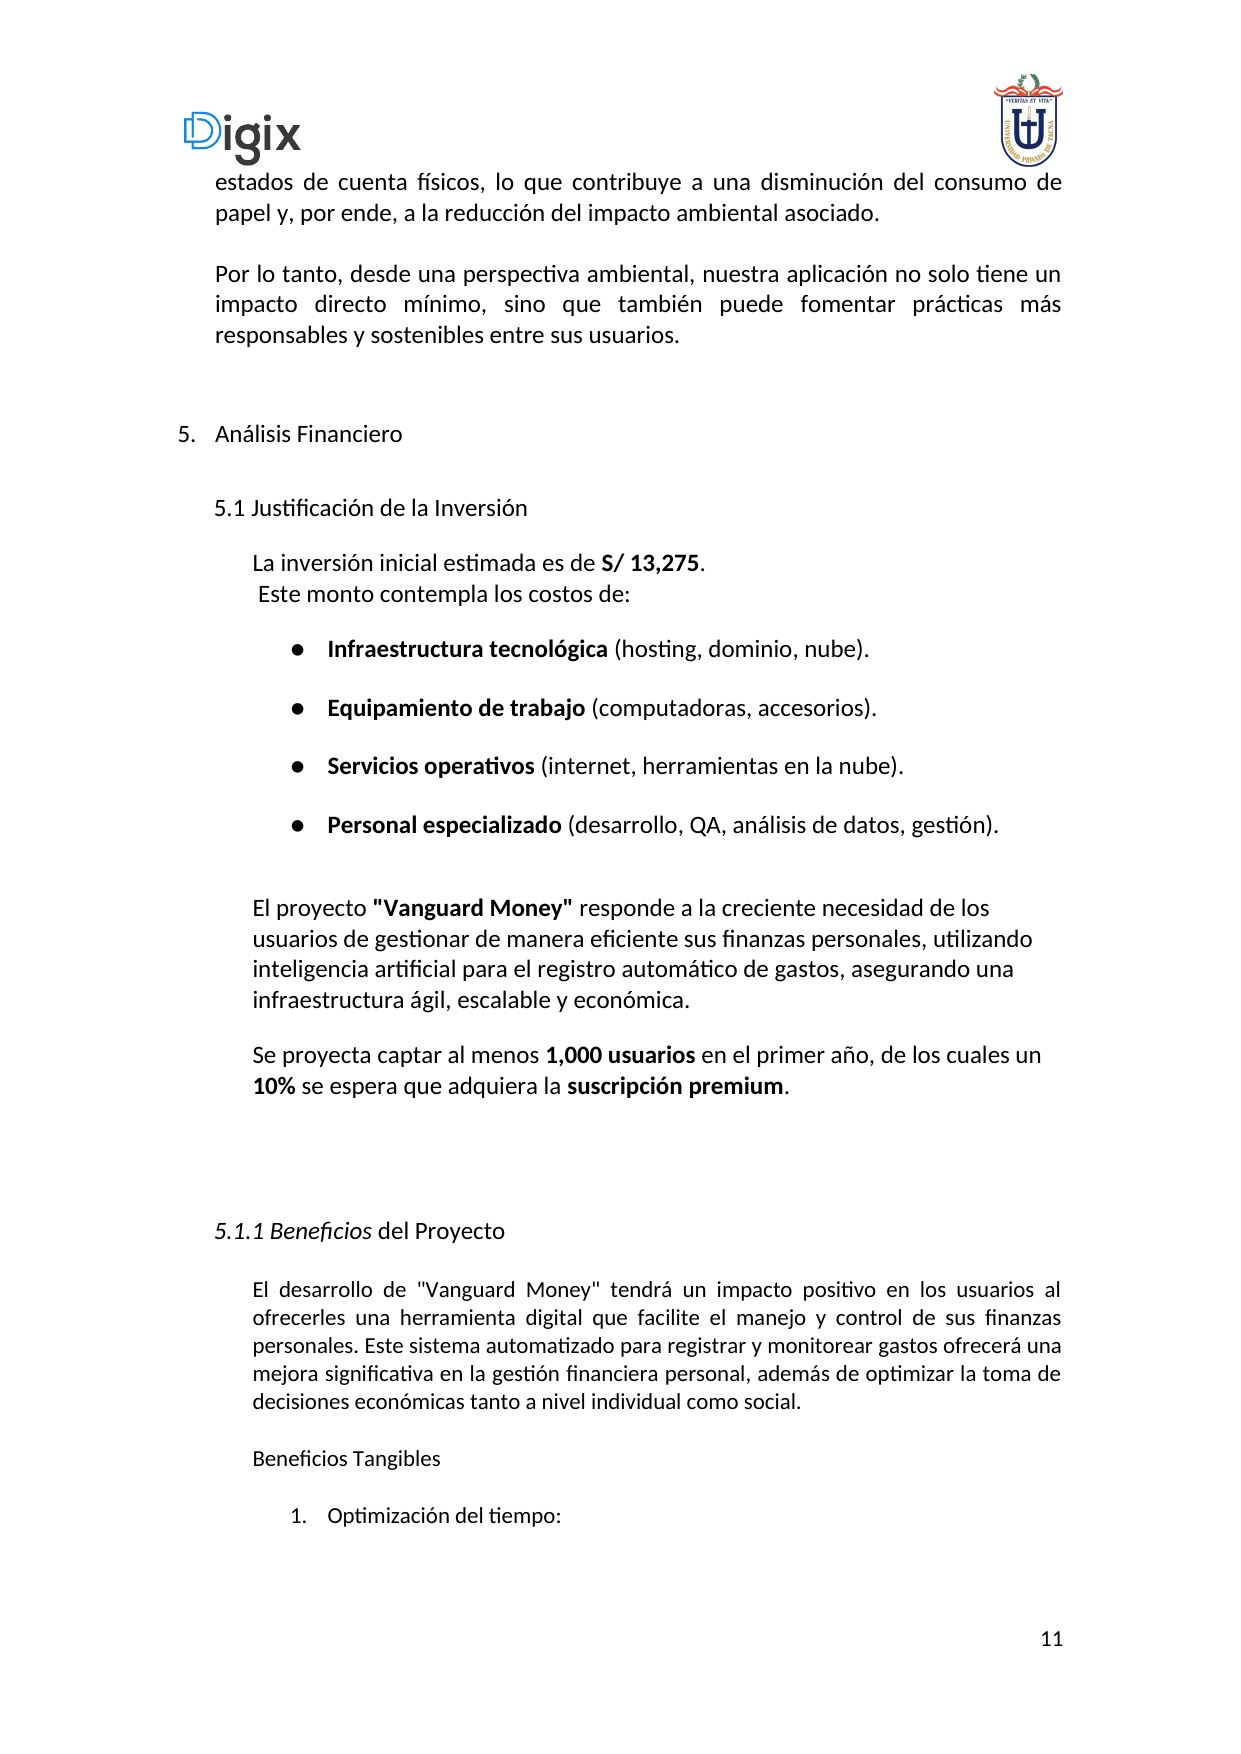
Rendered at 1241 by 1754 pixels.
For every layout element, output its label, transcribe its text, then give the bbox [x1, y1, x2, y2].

text El proyecto "Vanguard Money" responde a la creciente necesidad de los usuarios de gestionar de manera eficiente sus finanzas personales, utilizando inteligencia artificial para el registro automático de gastos, asegurando una infraestructura ágil, escalable y económica. [252, 892, 1063, 1014]
text La inversión inicial estimada es de S/ 13,275. Este monto contempla los costos de: [252, 547, 1063, 608]
text Por lo tanto, desde una perspectiva ambiental, nuestra aplicación no solo tiene un impacto directo mínimo, sino que también puede fomentar prácticas más responsables y sostenibles entre sus usuarios. [215, 258, 1063, 349]
list Servicios operativos (internet, herramientas en la nube). [290, 750, 1063, 809]
list Análisis Financiero [177, 418, 1063, 449]
list Infraestructura tecnológica (hosting, dominio, nube). [290, 633, 1063, 692]
subtitle 5.1.1 Beneficios del Proyecto [212, 1215, 1063, 1246]
list Equipamiento de trabajo (computadoras, accesorios). [290, 692, 1063, 750]
list Personal especializado (desarrollo, QA, análisis de datos, gestión). [290, 809, 1063, 867]
text El desarrollo de "Vanguard Money" tendrá un impacto positivo en los usuarios al ofrecerles una herramienta digital que facilite el manejo y control de sus finanzas personales. Este sistema automatizado para registrar y monitorear gastos ofrecerá una mejora significativa en la gestión financiera personal, además de optimizar la toma de decisiones económicas tanto a nivel individual como social. [252, 1275, 1063, 1415]
text Beneficios Tangibles [252, 1444, 1063, 1472]
list Optimización del tiempo: [290, 1502, 1063, 1529]
picture [177, 108, 306, 167]
subtitle Justificación de la Inversión [213, 492, 1063, 522]
text Se proyecta captar al menos 1,000 usuarios en el primer año, de los cuales un 10% se espera que adquiera la suscripción premium. [252, 1039, 1063, 1101]
picture [993, 73, 1063, 167]
